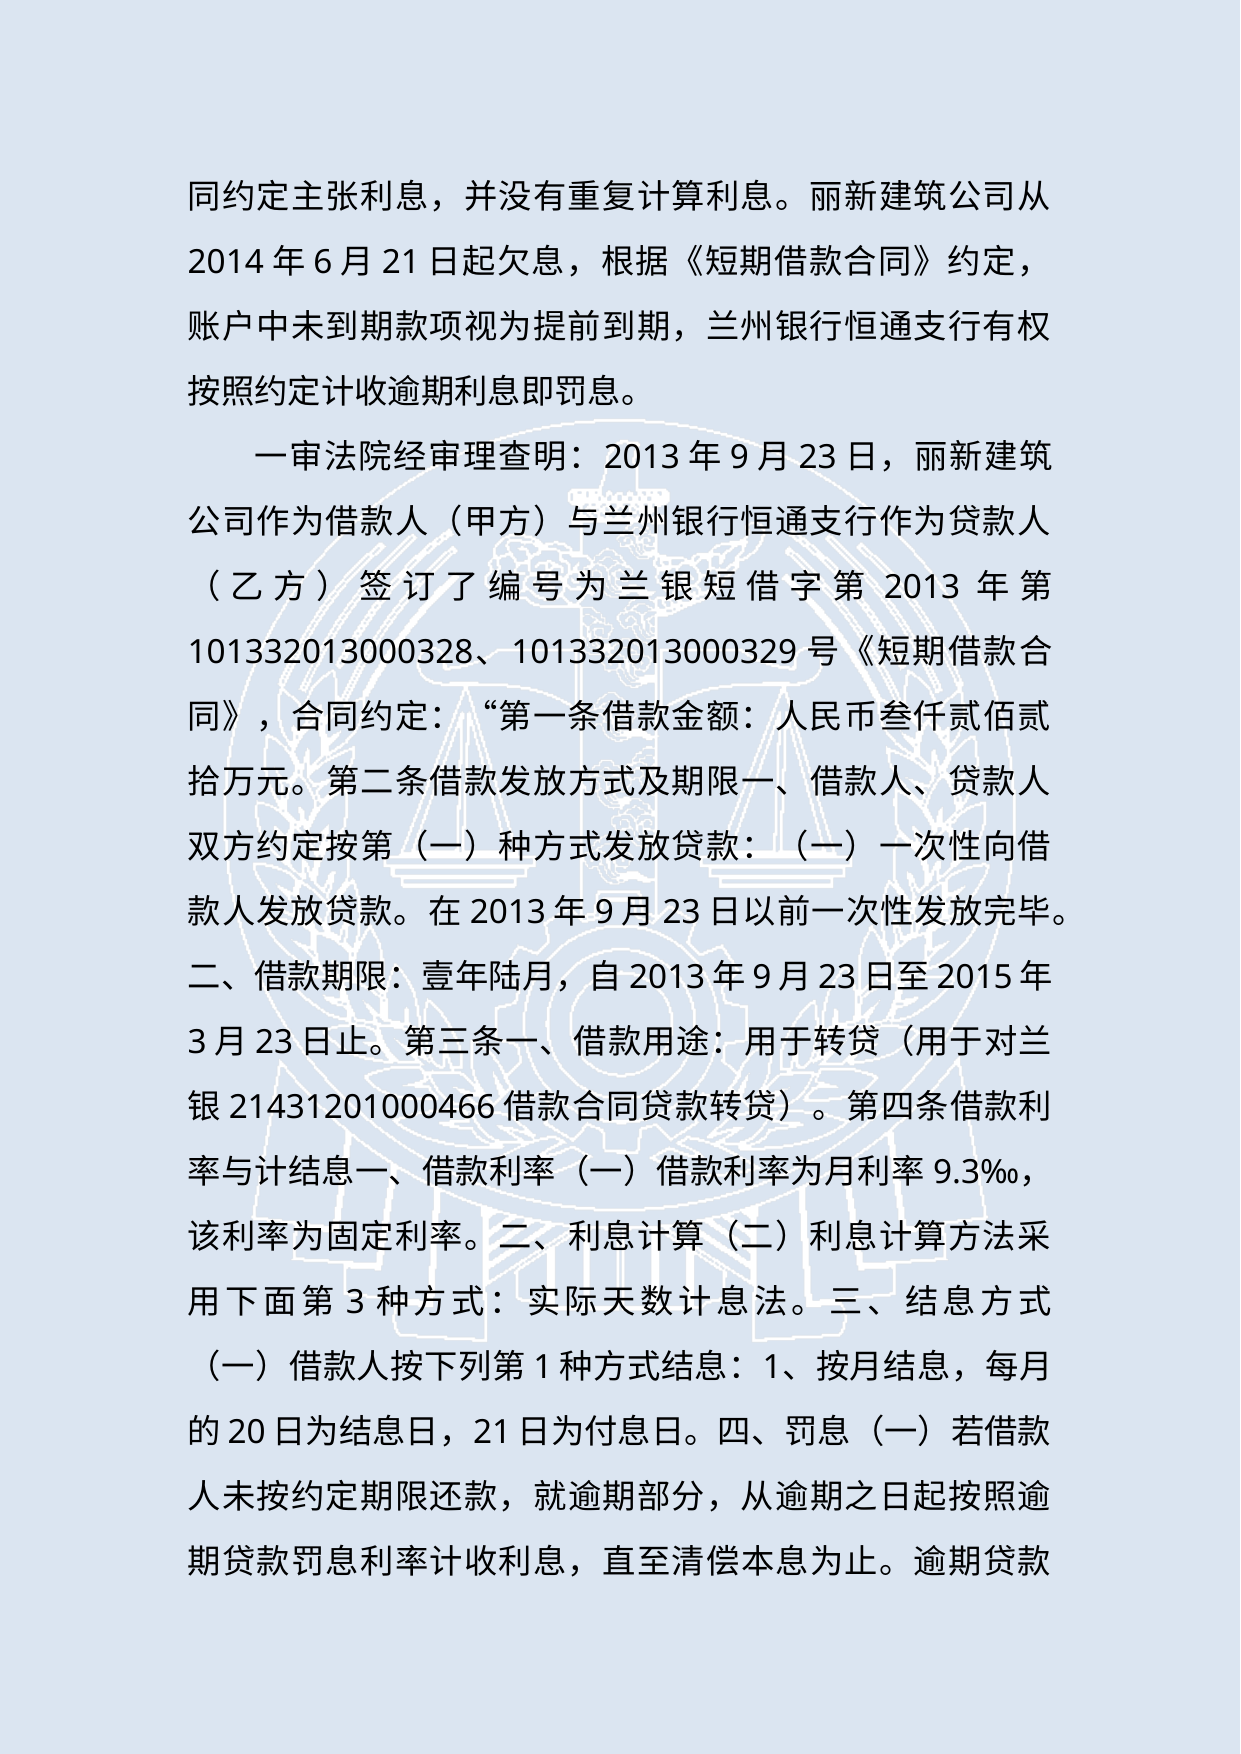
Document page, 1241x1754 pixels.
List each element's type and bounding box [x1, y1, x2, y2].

text [187, 422, 1053, 1592]
text [187, 162, 1053, 422]
